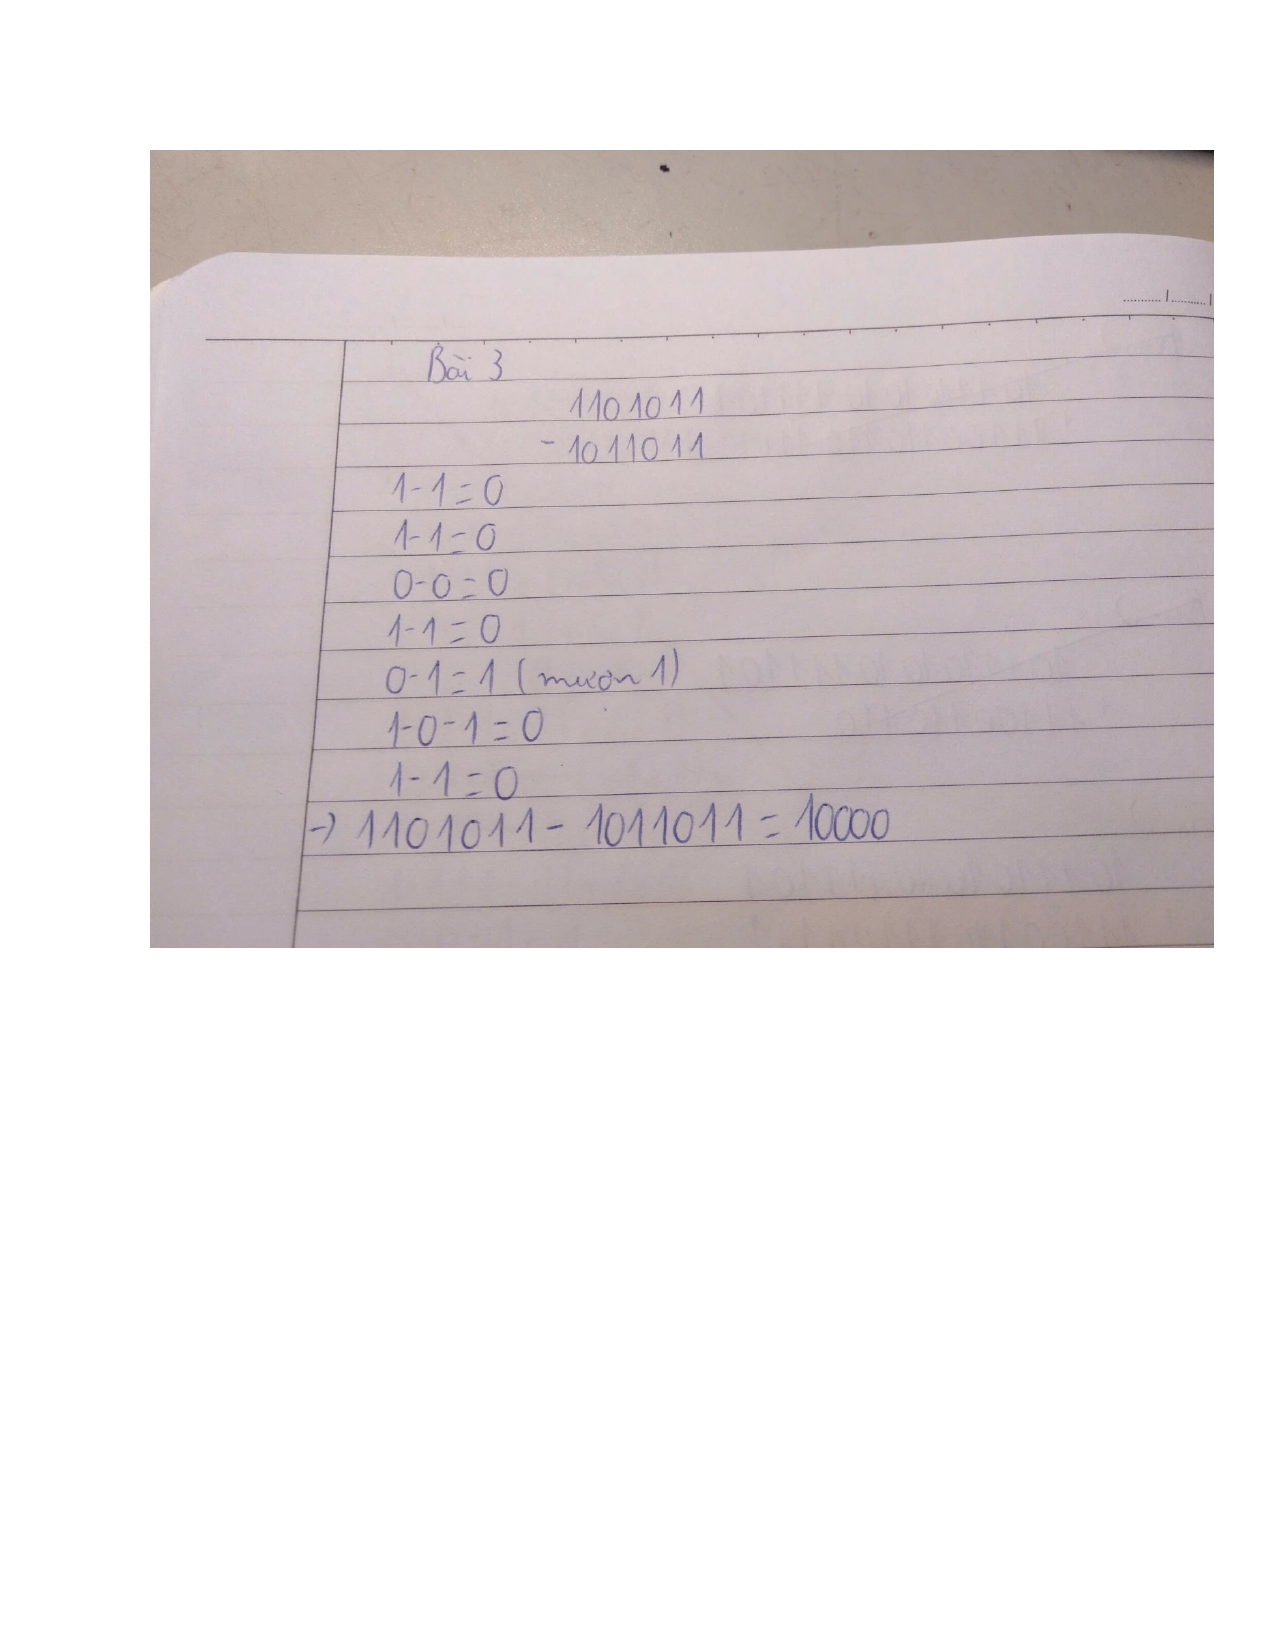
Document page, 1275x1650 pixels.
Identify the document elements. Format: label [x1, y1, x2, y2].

picture [150, 150, 1214, 948]
